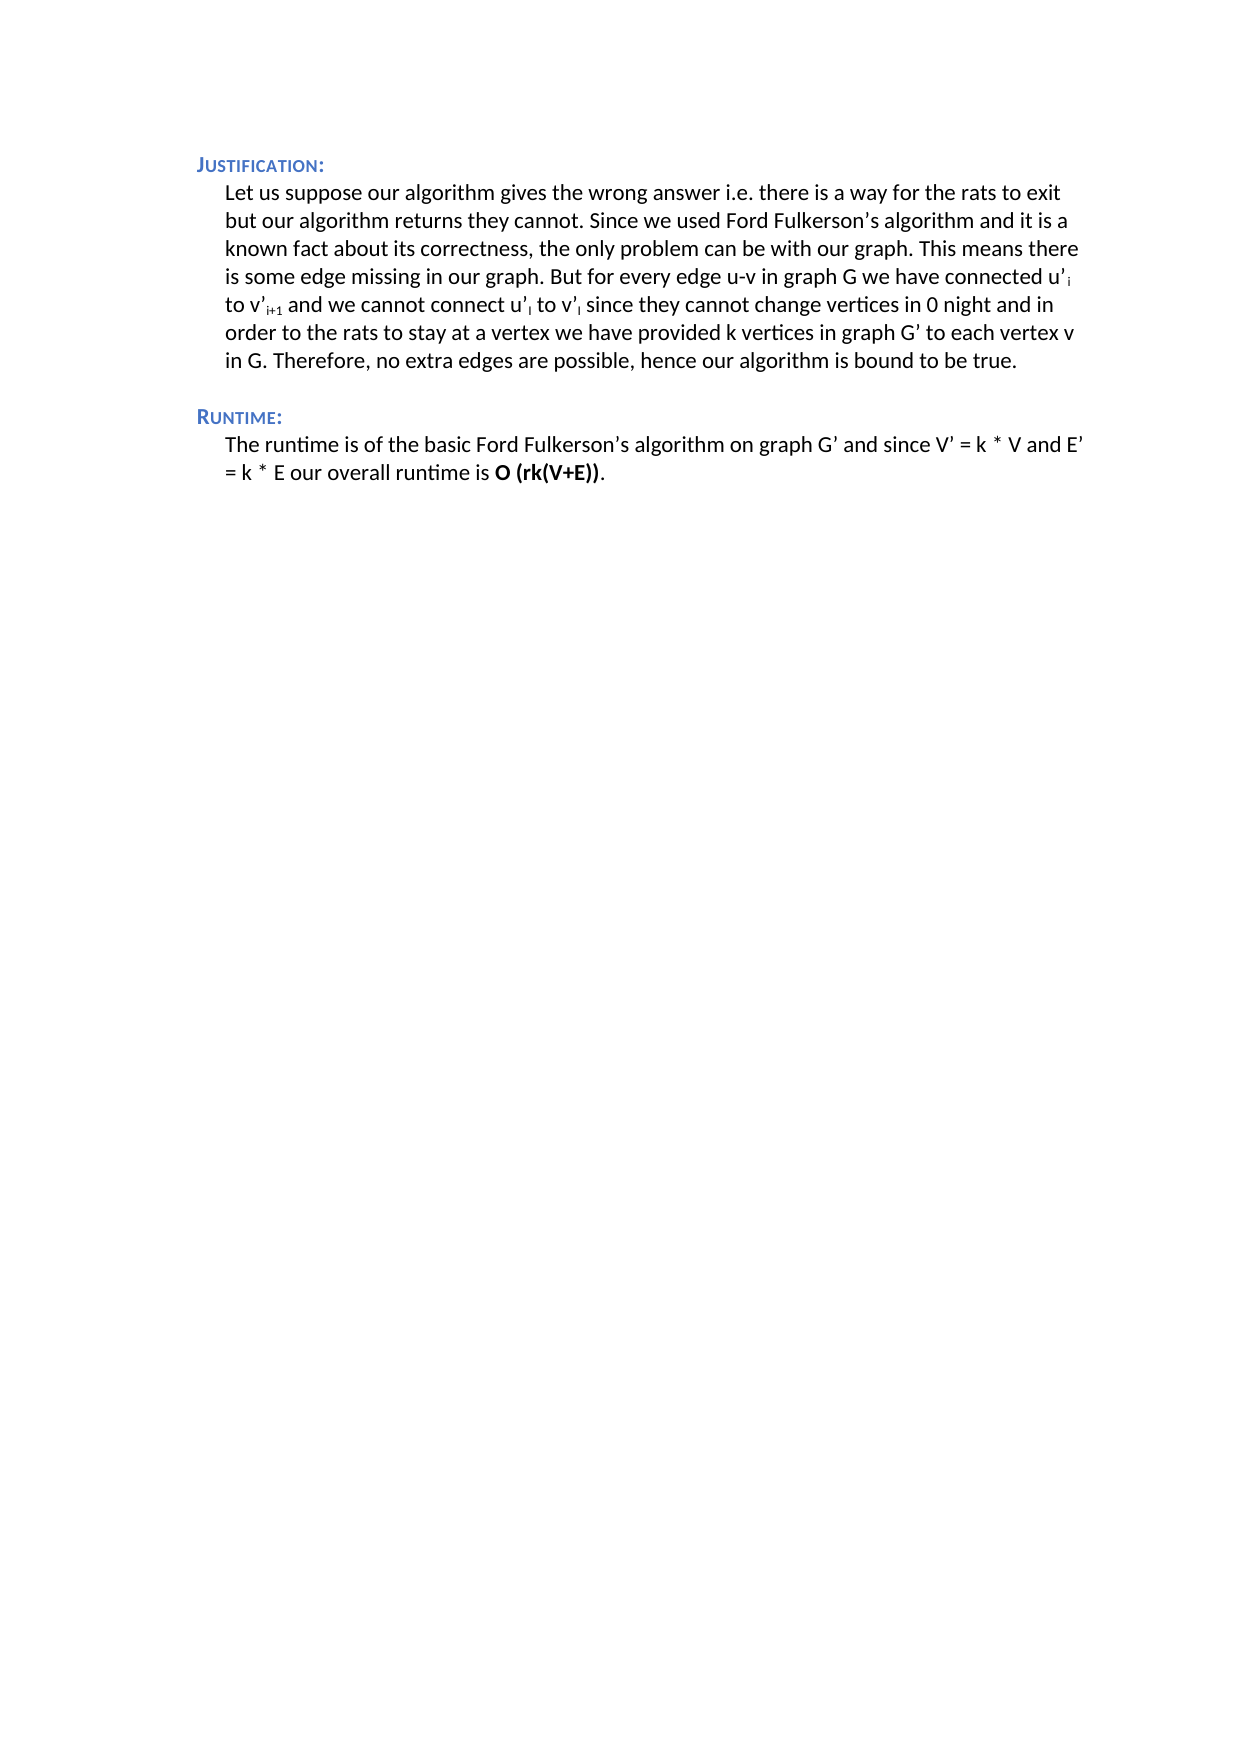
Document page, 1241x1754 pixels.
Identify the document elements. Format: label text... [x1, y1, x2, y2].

text Let us suppose our algorithm gives the wrong answer i.e. there is a way for the rats to exit but our algorithm returns they cannot. Since we used Ford Fulkerson’s algorithm and it is a known fact about its correctness, the only problem can be with our graph. This means there is some edge missing in our graph. But for every edge u-v in graph G we have connected u’i to v’i+1 and we cannot connect u’I to v’I since they cannot change vertices in 0 night and in order to the rats to stay at a vertex we have provided k vertices in graph G’ to each vertex v in G. Therefore, no extra edges are possible, hence our algorithm is bound to be true. [225, 178, 1090, 374]
text The runtime is of the basic Ford Fulkerson’s algorithm on graph G’ and since V’ = k * V and E’ = k * E our overall runtime is O (rk(V+E)). [225, 430, 1090, 486]
text Runtime: [150, 402, 1090, 430]
text Justification: [150, 150, 1090, 178]
